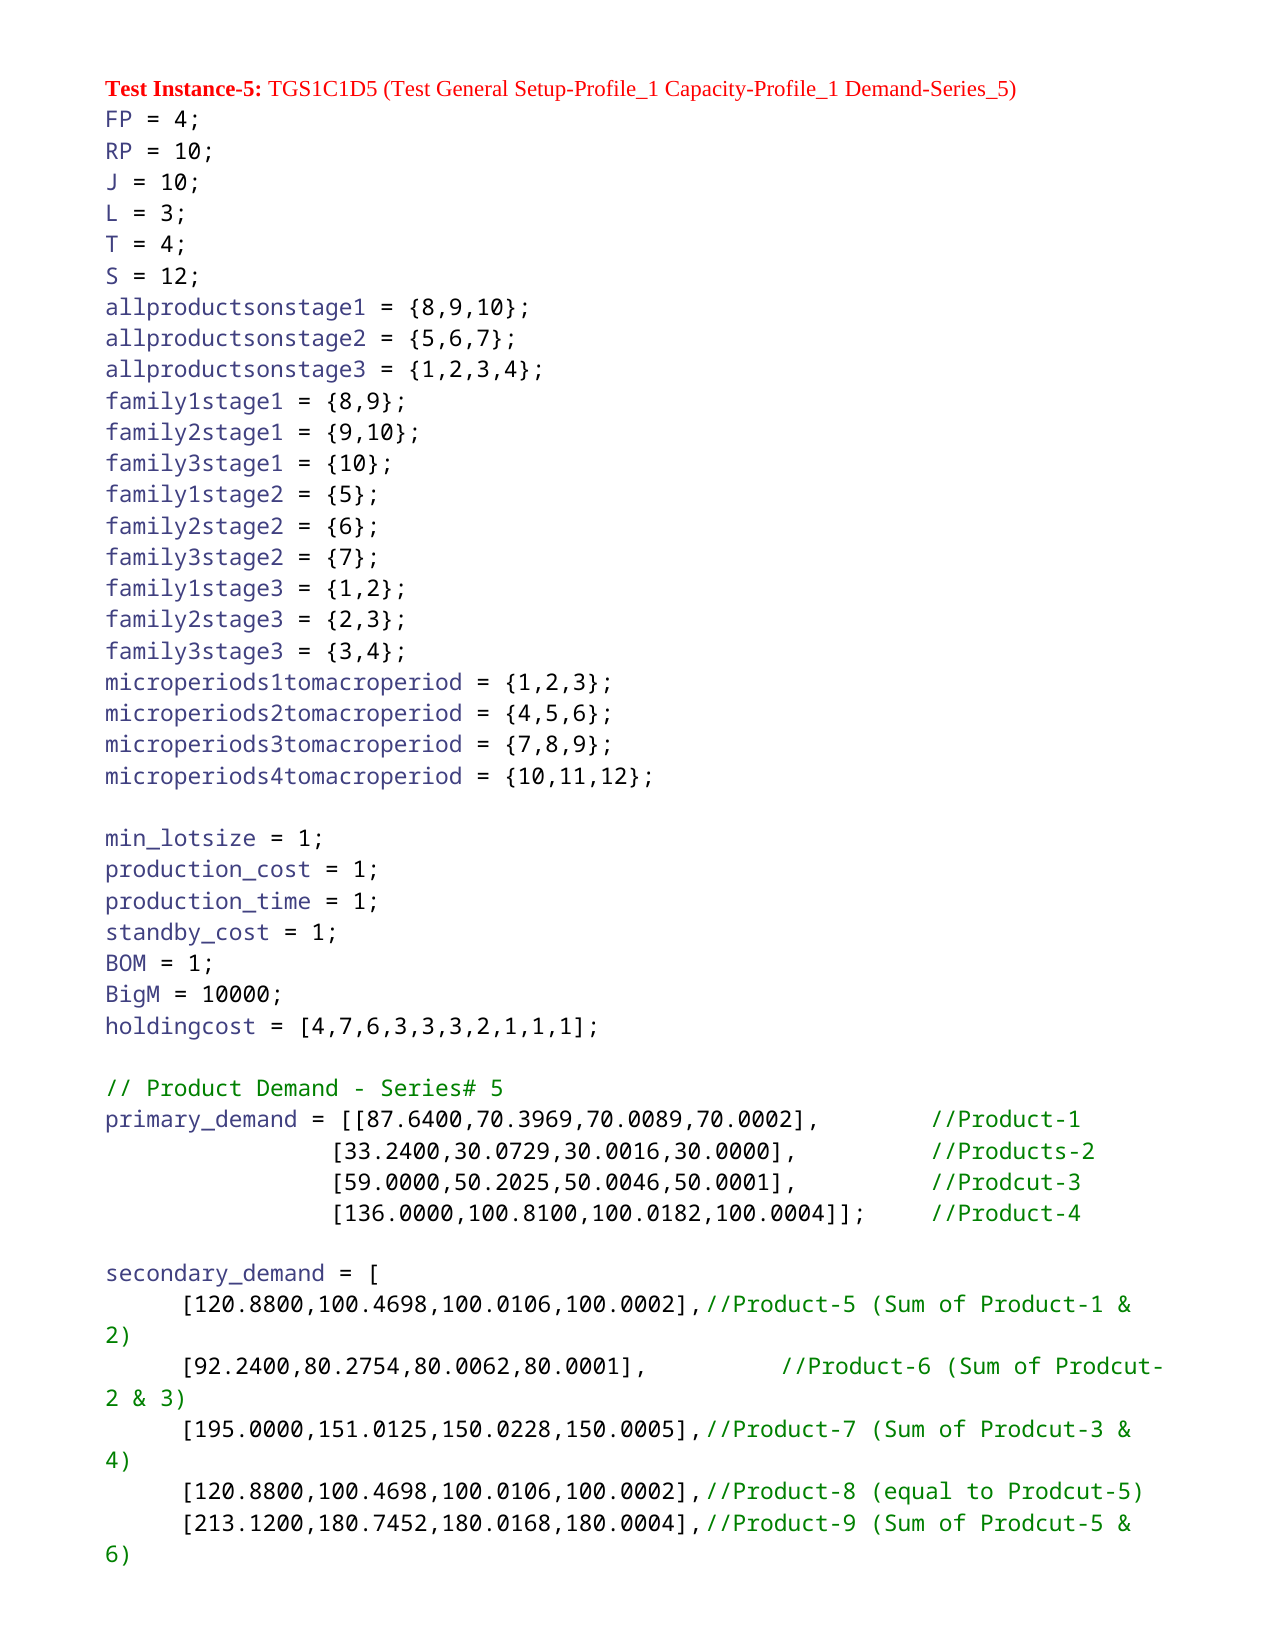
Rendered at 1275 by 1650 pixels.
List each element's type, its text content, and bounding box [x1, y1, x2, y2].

text FP = 4; [105, 103, 1170, 135]
text BigM = 10000; [105, 978, 1170, 1010]
text family1stage3 = {1,2}; [105, 572, 1170, 603]
text [92.2400,80.2754,80.0062,80.0001], //Product-6 (Sum of Prodcut-2 & 3) [105, 1350, 1170, 1413]
text [120.8800,100.4698,100.0106,100.0002], //Product-8 (equal to Prodcut-5) [105, 1475, 1170, 1506]
text [33.2400,30.0729,30.0016,30.0000], //Products-2 [105, 1135, 1170, 1166]
text RP = 10; [105, 135, 1170, 166]
text [195.0000,151.0125,150.0228,150.0005], //Product-7 (Sum of Prodcut-3 & 4) [105, 1413, 1170, 1475]
text BOM = 1; [105, 947, 1170, 978]
text J = 10; [105, 166, 1170, 197]
text holdingcost = [4,7,6,3,3,3,2,1,1,1]; [105, 1010, 1170, 1041]
text family1stage2 = {5}; [105, 478, 1170, 510]
text family2stage2 = {6}; [105, 510, 1170, 541]
text [136.0000,100.8100,100.0182,100.0004]]; //Product-4 [105, 1197, 1170, 1228]
text primary_demand = [[87.6400,70.3969,70.0089,70.0002], //Product-1 [105, 1103, 1170, 1135]
text S = 12; [105, 260, 1170, 291]
text allproductsonstage3 = {1,2,3,4}; [105, 353, 1170, 385]
text family3stage2 = {7}; [105, 541, 1170, 572]
text [120.8800,100.4698,100.0106,100.0002], //Product-5 (Sum of Product-1 & 2) [105, 1288, 1170, 1350]
text Test Instance-5: TGS1C1D5 (Test General Setup-Profile_1 Capacity-Profile_1 Demand-Series_5) [105, 75, 1170, 101]
text secondary_demand = [ [105, 1256, 1170, 1288]
text allproductsonstage2 = {5,6,7}; [105, 322, 1170, 353]
text microperiods3tomacroperiod = {7,8,9}; [105, 728, 1170, 760]
text production_time = 1; [105, 885, 1170, 916]
text microperiods2tomacroperiod = {4,5,6}; [105, 697, 1170, 728]
text T = 4; [105, 228, 1170, 260]
text family3stage1 = {10}; [105, 447, 1170, 478]
text allproductsonstage1 = {8,9,10}; [105, 291, 1170, 322]
text production_cost = 1; [105, 853, 1170, 885]
text microperiods4tomacroperiod = {10,11,12}; [105, 760, 1170, 791]
text family2stage3 = {2,3}; [105, 603, 1170, 635]
text family1stage1 = {8,9}; [105, 385, 1170, 416]
text family3stage3 = {3,4}; [105, 635, 1170, 666]
text min_lotsize = 1; [105, 822, 1170, 853]
text L = 3; [105, 197, 1170, 228]
text microperiods1tomacroperiod = {1,2,3}; [105, 666, 1170, 697]
text // Product Demand - Series# 5 [105, 1072, 1170, 1103]
text [213.1200,180.7452,180.0168,180.0004], //Product-9 (Sum of Prodcut-5 & 6) [105, 1506, 1170, 1569]
text standby_cost = 1; [105, 916, 1170, 947]
text family2stage1 = {9,10}; [105, 416, 1170, 447]
text [59.0000,50.2025,50.0046,50.0001], //Prodcut-3 [105, 1166, 1170, 1197]
